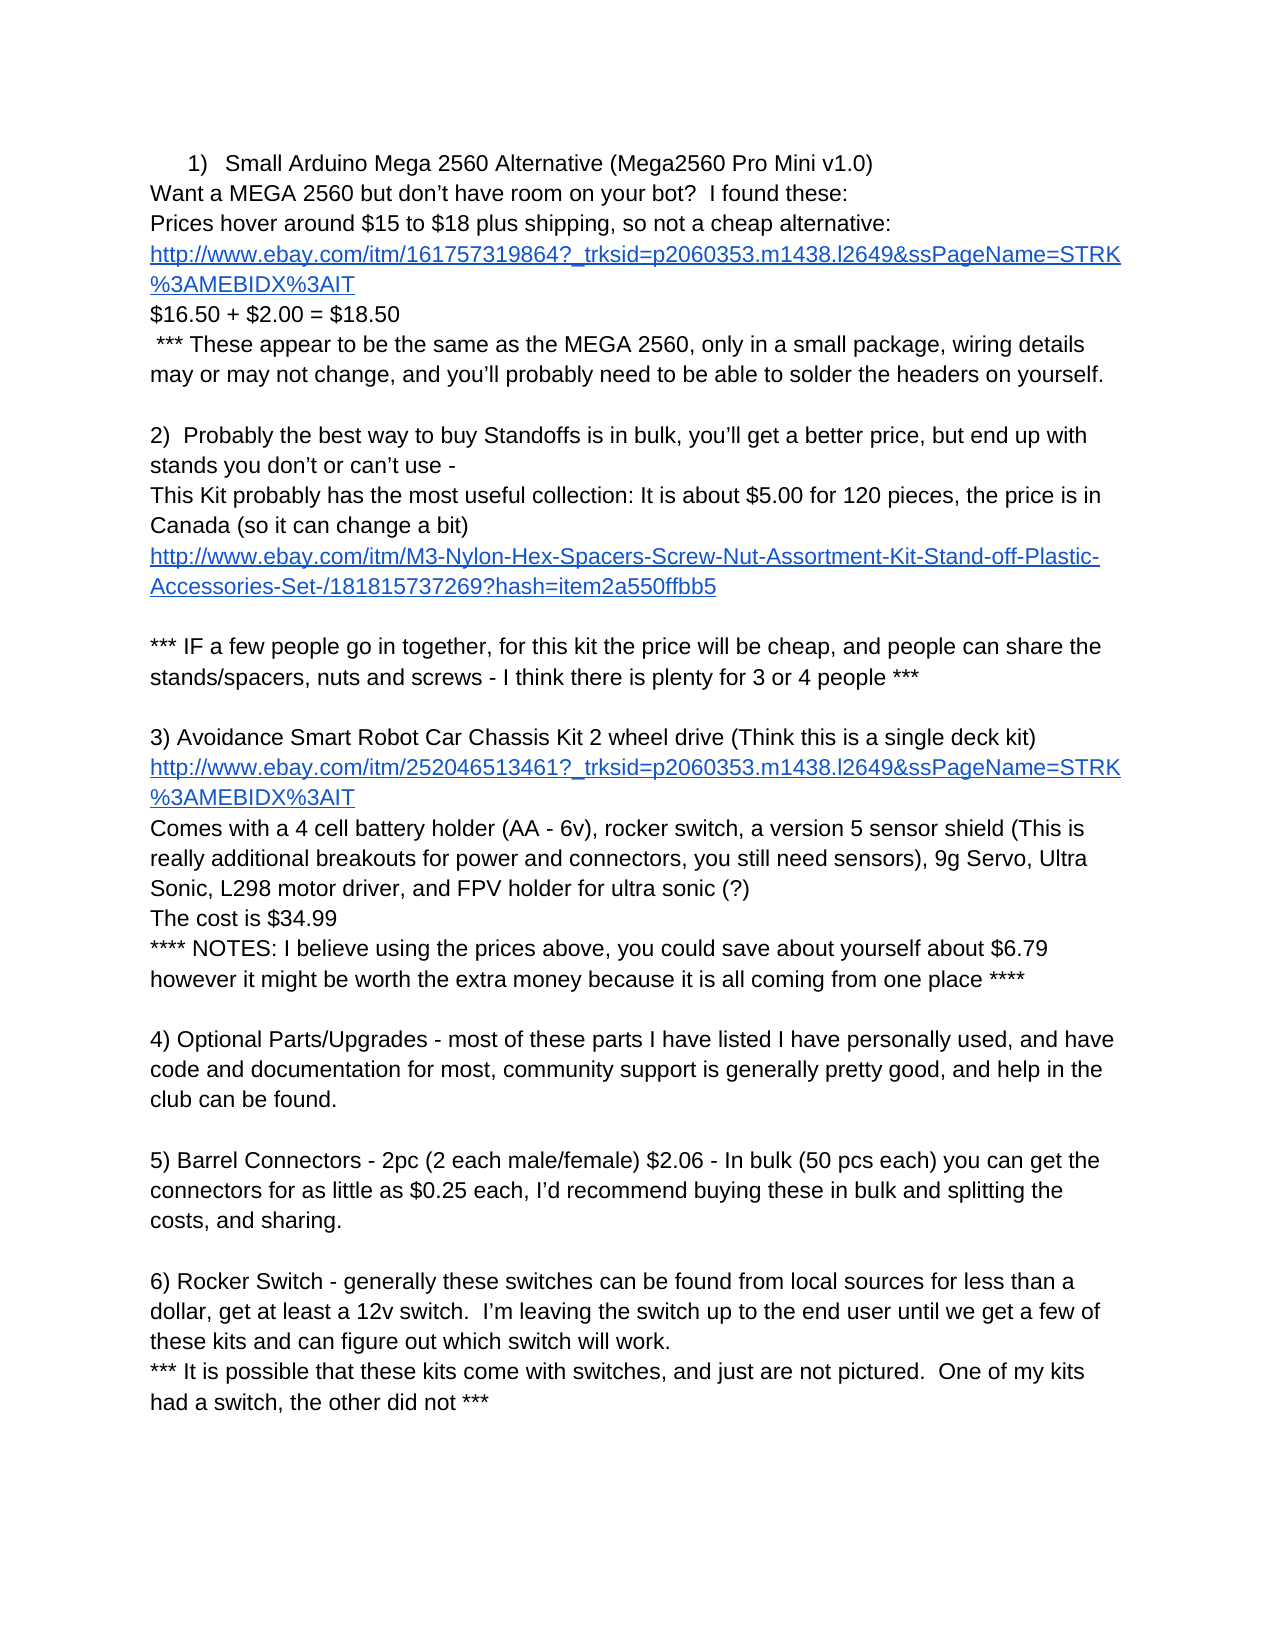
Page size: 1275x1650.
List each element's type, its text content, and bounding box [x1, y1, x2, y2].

text http://www.ebay.com/itm/252046513461?_trksid=p2060353.m1438.l2649&ssPageName=STRK%3AMEBIDX%3AIT [150, 754, 1125, 811]
text 6) Rocker Switch - generally these switches can be found from local sources for less than a dollar, get at least a 12v switch. I’m leaving the switch up to the end user until we get a few of these kits and can figure out which switch will work. [150, 1268, 1125, 1354]
text $16.50 + $2.00 = $18.50 [150, 301, 1125, 327]
text **** NOTES: I believe using the prices above, you could save about yourself about $6.79 however it might be worth the extra money because it is all coming from one place **** [150, 935, 1125, 992]
text This Kit probably has the most useful collection: It is about $5.00 for 120 pieces, the price is in Canada (so it can change a bit) [150, 482, 1125, 539]
text *** These appear to be the same as the MEGA 2560, only in a small package, wiring details may or may not change, and you’ll probably need to be able to solder the headers on yourself. [150, 331, 1125, 388]
text 2) Probably the best way to buy Standoffs is in bulk, you’ll get a better price, but end up with stands you don’t or can’t use - [150, 422, 1125, 478]
list Small Arduino Mega 2560 Alternative (Mega2560 Pro Mini v1.0) [187, 150, 1125, 176]
text *** IF a few people go in together, for this kit the price will be cheap, and people can share the stands/spacers, nuts and screws - I think there is plenty for 3 or 4 people *** [150, 633, 1125, 690]
text *** It is possible that these kits come with switches, and just are not pictured. One of my kits had a switch, the other did not *** [150, 1358, 1125, 1415]
text http://www.ebay.com/itm/M3-Nylon-Hex-Spacers-Screw-Nut-Assortment-Kit-Stand-off-Plastic-Accessories-Set-/181815737269?hash=item2a550ffbb5 [150, 543, 1125, 599]
text 5) Barrel Connectors - 2pc (2 each male/female) $2.06 - In bulk (50 pcs each) you can get the connectors for as little as $0.25 each, I’d recommend buying these in bulk and splitting the costs, and sharing. [150, 1147, 1125, 1234]
text http://www.ebay.com/itm/161757319864?_trksid=p2060353.m1438.l2649&ssPageName=STRK%3AMEBIDX%3AIT [150, 241, 1125, 297]
text Comes with a 4 cell battery holder (AA - 6v), rocker switch, a version 5 sensor shield (This is really additional breakouts for power and connectors, you still need sensors), 9g Servo, Ultra Sonic, L298 motor driver, and FPV holder for ultra sonic (?) [150, 814, 1125, 901]
text Want a MEGA 2560 but don’t have room on your bot? I found these: [150, 180, 1125, 207]
text The cost is $34.99 [150, 905, 1125, 932]
text Prices hover around $15 to $18 plus shipping, so not a cheap alternative: [150, 210, 1125, 237]
text 3) Avoidance Smart Robot Car Chassis Kit 2 wheel drive (Think this is a single deck kit) [150, 724, 1125, 750]
text 4) Optional Parts/Upgrades - most of these parts I have listed I have personally used, and have code and documentation for most, community support is generally pretty good, and help in the club can be found. [150, 1026, 1125, 1113]
